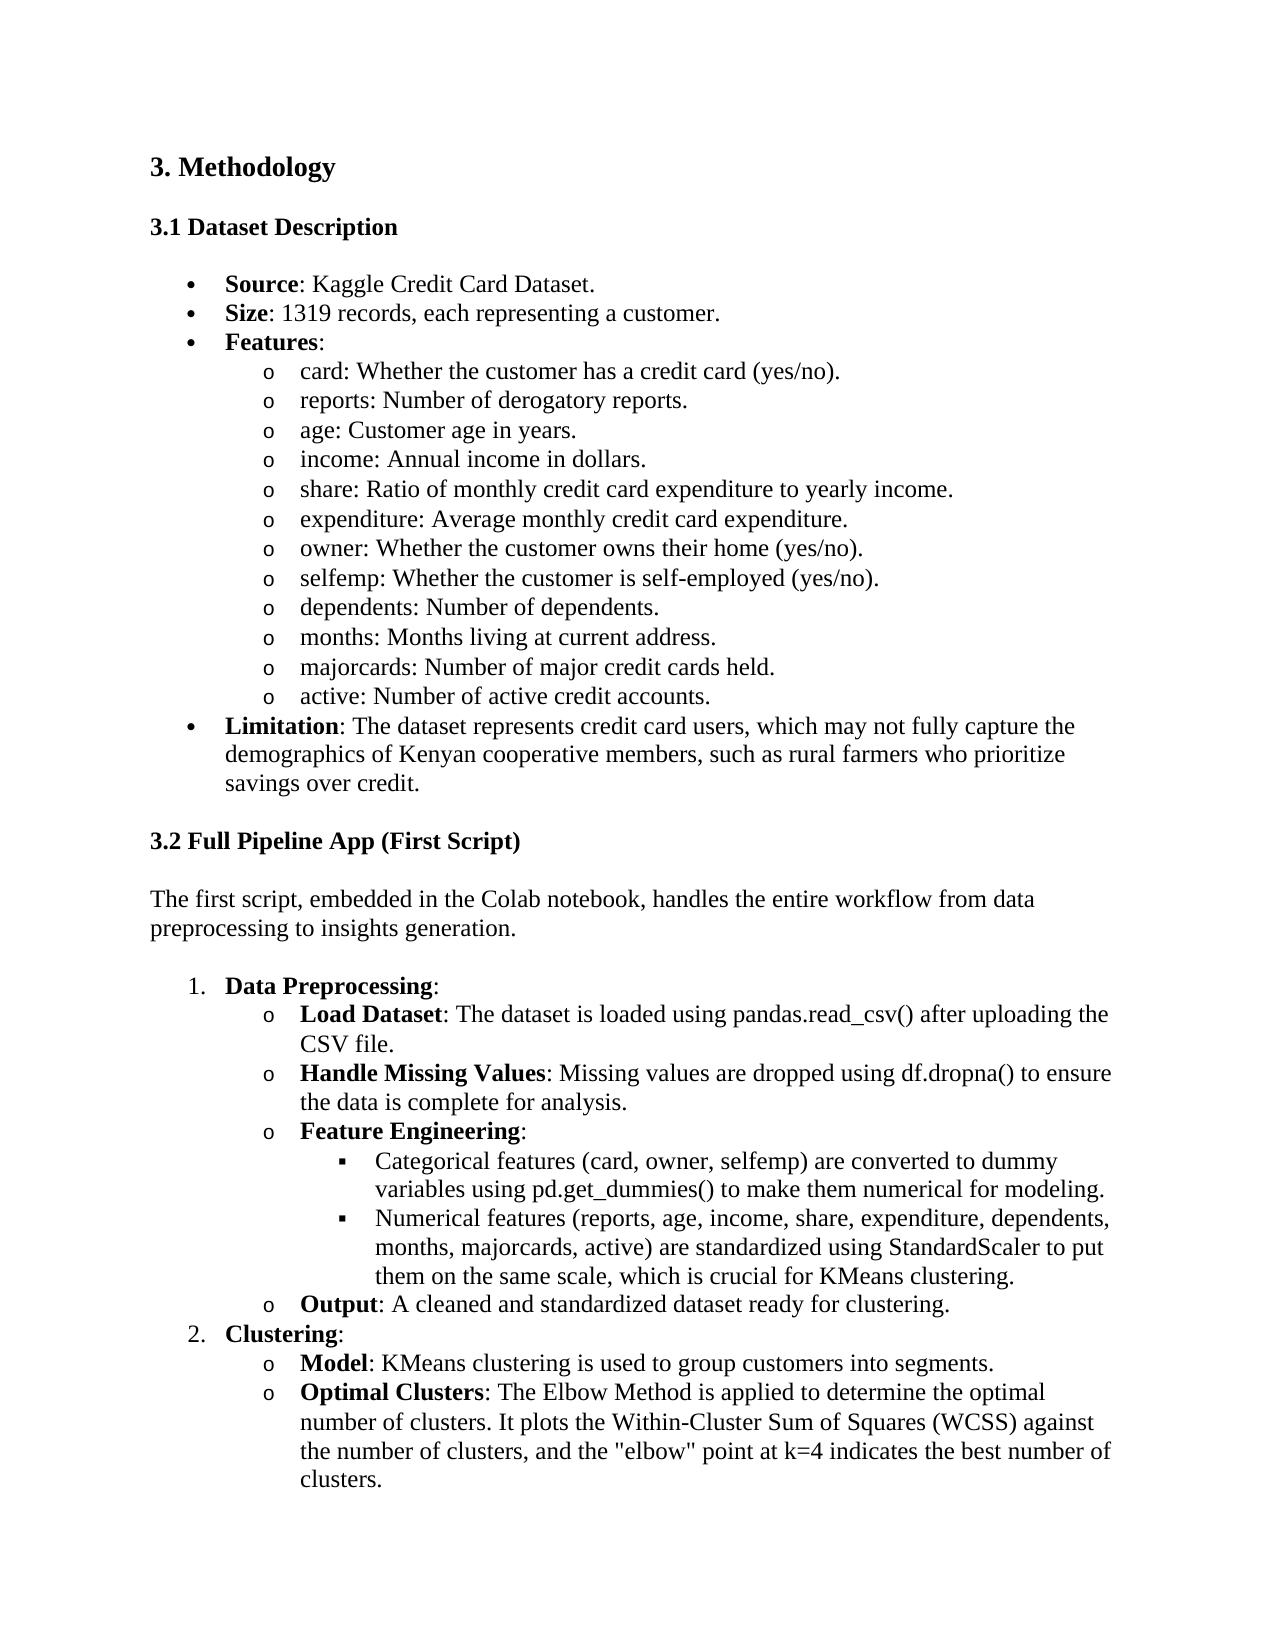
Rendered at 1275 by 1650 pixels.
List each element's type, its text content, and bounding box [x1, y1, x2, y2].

list Size: 1319 records, each representing a customer. [187, 298, 1125, 327]
list Features: [187, 327, 1125, 356]
list income: Annual income in dollars. [262, 444, 1125, 474]
list active: Number of active credit accounts. [262, 681, 1125, 711]
list selfemp: Whether the customer is self-employed (yes/no). [262, 563, 1125, 592]
list card: Whether the customer has a credit card (yes/no). [262, 356, 1125, 385]
list Data Preprocessing: [187, 971, 1125, 999]
list Numerical features (reports, age, income, share, expenditure, dependents, months, majorcards, active) are standardized using StandardScaler to put them on the same scale, which is crucial for KMeans clustering. [337, 1203, 1125, 1289]
list reports: Number of derogatory reports. [262, 385, 1125, 415]
list expenditure: Average monthly credit card expenditure. [262, 504, 1125, 533]
list Limitation: The dataset represents credit card users, which may not fully capture the demographics of Kenyan cooperative members, such as rural farmers who prioritize savings over credit. [187, 711, 1125, 797]
list Optimal Clusters: The Elbow Method is applied to determine the optimal number of clusters. It plots the Within-Cluster Sum of Squares (WCSS) against the number of clusters, and the "elbow" point at k=4 indicates the best number of clusters. [262, 1377, 1125, 1493]
list months: Months living at current address. [262, 622, 1125, 652]
list dependents: Number of dependents. [262, 592, 1125, 622]
list Source: Kaggle Credit Card Dataset. [187, 269, 1125, 298]
text The first script, embedded in the Colab notebook, handles the entire workflow from data preprocessing to insights generation. [150, 884, 1125, 942]
list Handle Missing Values: Missing values are dropped using df.dropna() to ensure the data is complete for analysis. [262, 1058, 1125, 1116]
list Output: A cleaned and standardized dataset ready for clustering. [262, 1289, 1125, 1319]
list Categorical features (card, owner, selfemp) are converted to dummy variables using pd.get_dummies() to make them numerical for modeling. [337, 1146, 1125, 1203]
list Clustering: [187, 1319, 1125, 1348]
text 3. Methodology [150, 150, 1125, 182]
list Model: KMeans clustering is used to group customers into segments. [262, 1348, 1125, 1377]
text 3.1 Dataset Description [150, 212, 1125, 240]
list majorcards: Number of major credit cards held. [262, 652, 1125, 681]
list owner: Whether the customer owns their home (yes/no). [262, 533, 1125, 563]
list age: Customer age in years. [262, 415, 1125, 444]
list share: Ratio of monthly credit card expenditure to yearly income. [262, 474, 1125, 504]
text 3.2 Full Pipeline App (First Script) [150, 826, 1125, 855]
list Feature Engineering: [262, 1116, 1125, 1146]
list Load Dataset: The dataset is loaded using pandas.read_csv() after uploading the CSV file. [262, 999, 1125, 1058]
